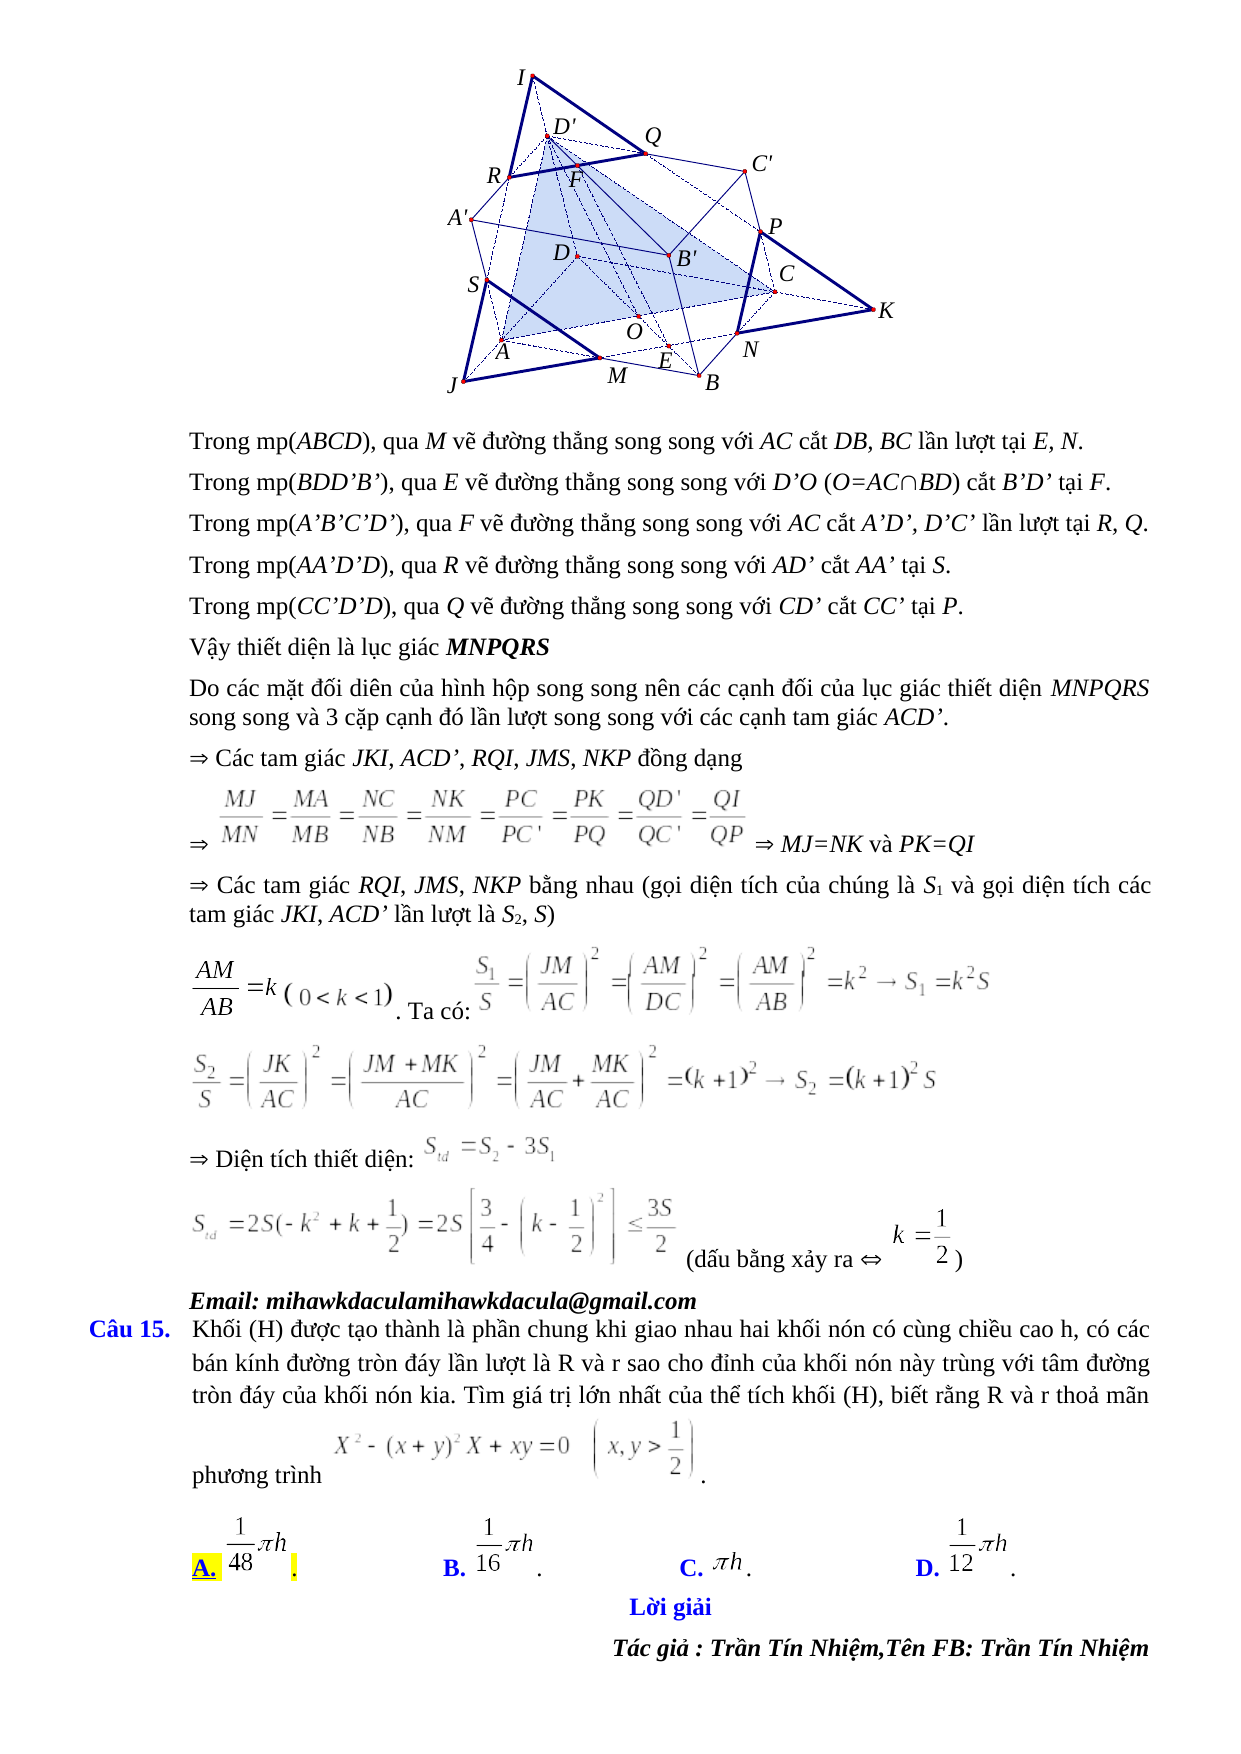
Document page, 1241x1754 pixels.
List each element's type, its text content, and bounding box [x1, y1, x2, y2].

text Lời giải [189, 1592, 1152, 1621]
text Trong mp(A’B’C’D’), qua F vẽ đường thẳng song song với AC cắt A’D’, D’C’ lần lượt tại R, Q. [189, 508, 1152, 537]
text Các tam giác RQI, JMS, NKP bằng nhau (gọi diện tích của chúng là S1 và gọi diện tích các tam giác JKI, ACD’ lần lượt là S2, S) [189, 870, 1152, 927]
text . Ta có: [189, 940, 1152, 1025]
text Trong mp(ABCD), qua M vẽ đường thẳng song song với AC cắt DB, BC lần lượt tại E, N. [189, 426, 1152, 455]
text Vậy thiết diện là lục giác MNPQRS [189, 632, 1152, 661]
text MJ=NK và PK=QI [189, 785, 1152, 857]
text Do các mặt đối diên của hình hộp song song nên các cạnh đối của lục giác thiết diện MNPQRS song song và 3 cặp cạnh đó lần lượt song song với các cạnh tam giác ACD’. [189, 673, 1152, 731]
text Tác giả : Trần Tín Nhiệm,Tên FB: Trần Tín Nhiệm [189, 1633, 1152, 1662]
text A. . B. . C. . D. . [192, 1510, 1152, 1581]
text Trong mp(AA’D’D), qua R vẽ đường thẳng song song với AD’ cắt AA’ tại S. [189, 550, 1152, 578]
text Trong mp(BDD’B’), qua E vẽ đường thẳng song song với D’O (O=ACBD) cắt B’D’ tại F. [189, 467, 1152, 496]
text Các tam giác JKI, ACD’, RQI, JMS, NKP đồng dạng [189, 743, 1152, 772]
text Email: mihawkdaculamihawkdacula@gmail.com [189, 1286, 1152, 1314]
text Diện tích thiết diện: [189, 1128, 1152, 1173]
list Khối (H) được tạo thành là phần chung khi giao nhau hai khối nón có cùng chiều cao h, có các bán kính đường tròn đáy lần lượt là R và r sao cho đỉnh của khối nón này trùng với tâm đường tròn đáy của khối nón kia. Tìm giá trị lớn nhất của thể tích khối (H), biết rằng R và r thoả mãn phương trình . [88, 1314, 1152, 1489]
text (dấu bằng xảy ra ) [189, 1185, 1152, 1273]
text Trong mp(CC’D’D), qua Q vẽ đường thẳng song song với CD’ cắt CC’ tại P. [189, 591, 1152, 620]
